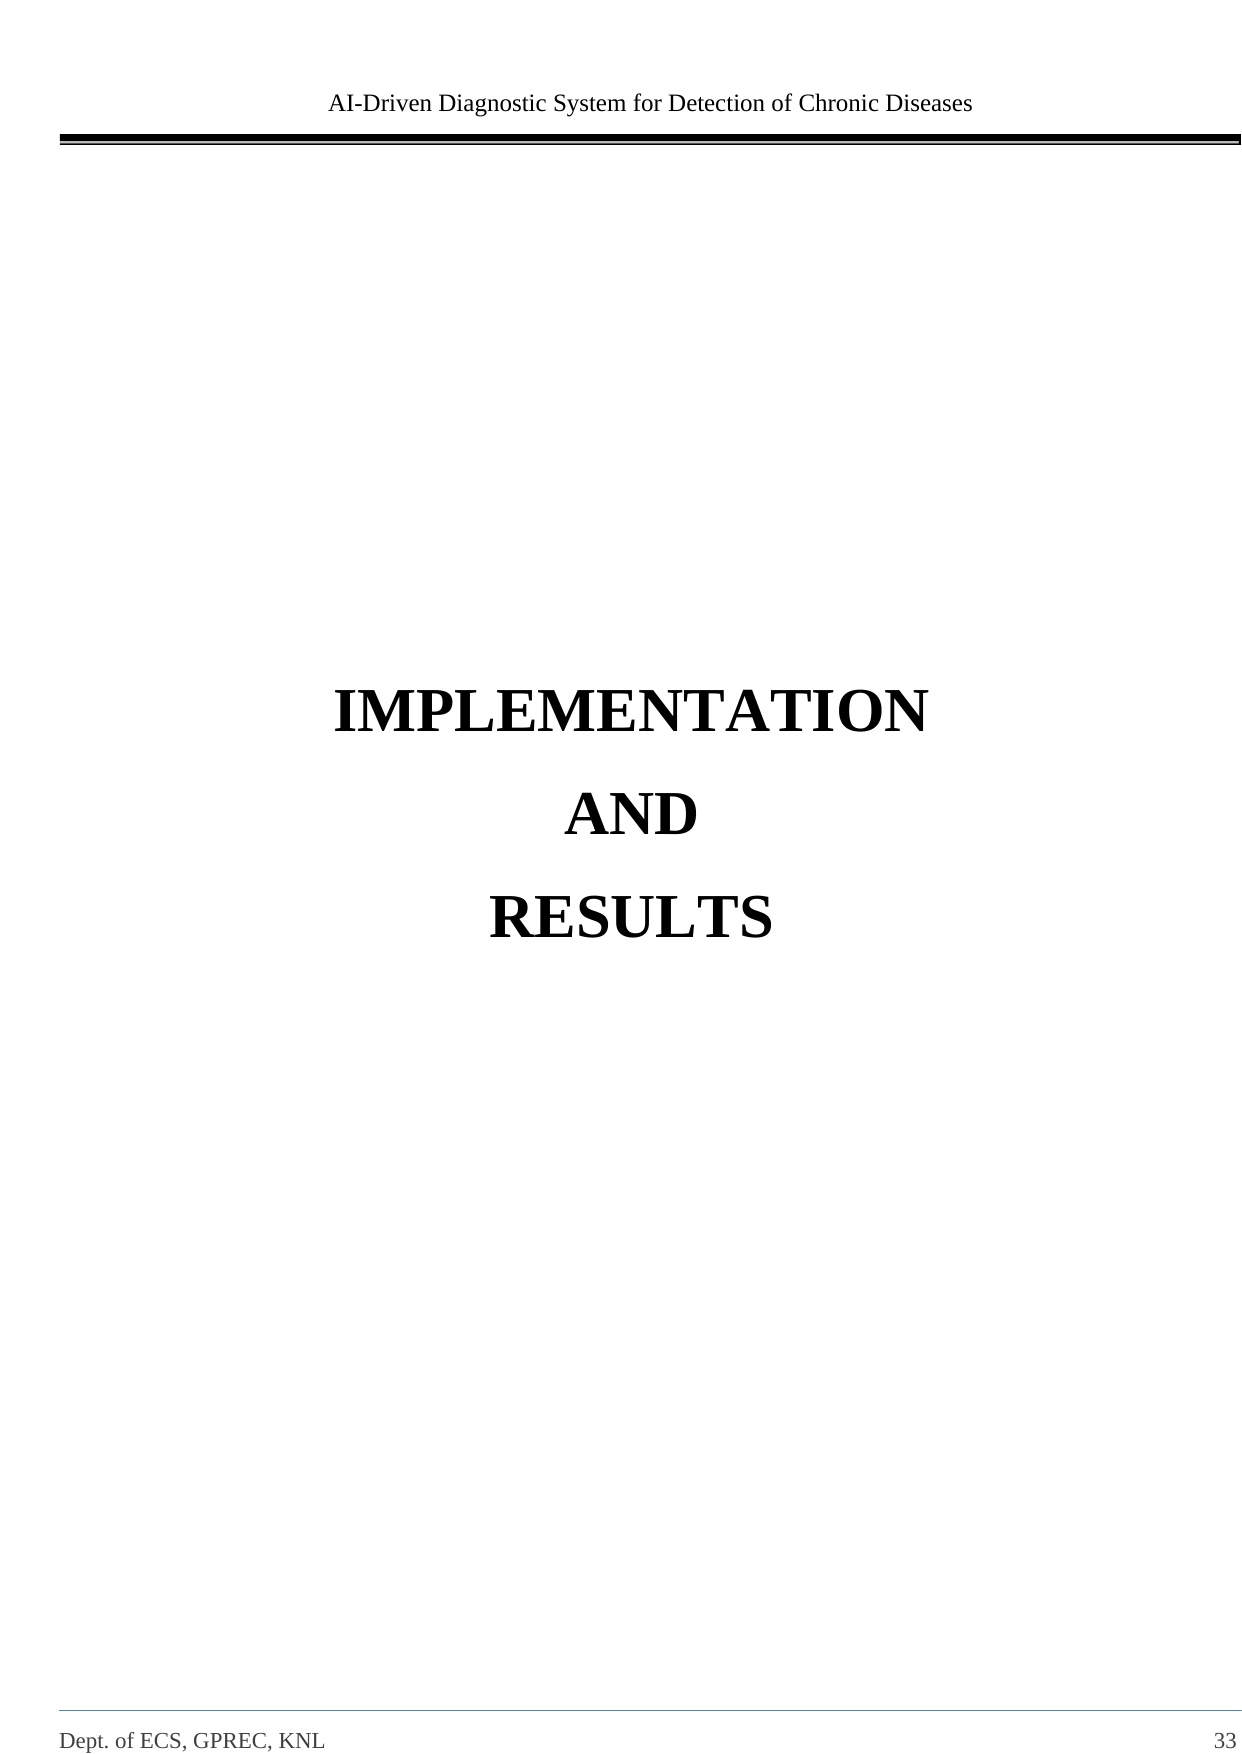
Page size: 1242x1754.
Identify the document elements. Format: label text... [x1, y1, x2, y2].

text RESULTS [153, 879, 1110, 951]
picture [59, 134, 1241, 145]
subtitle IMPLEMENTATION [153, 673, 1110, 745]
subtitle AND [153, 776, 1110, 848]
